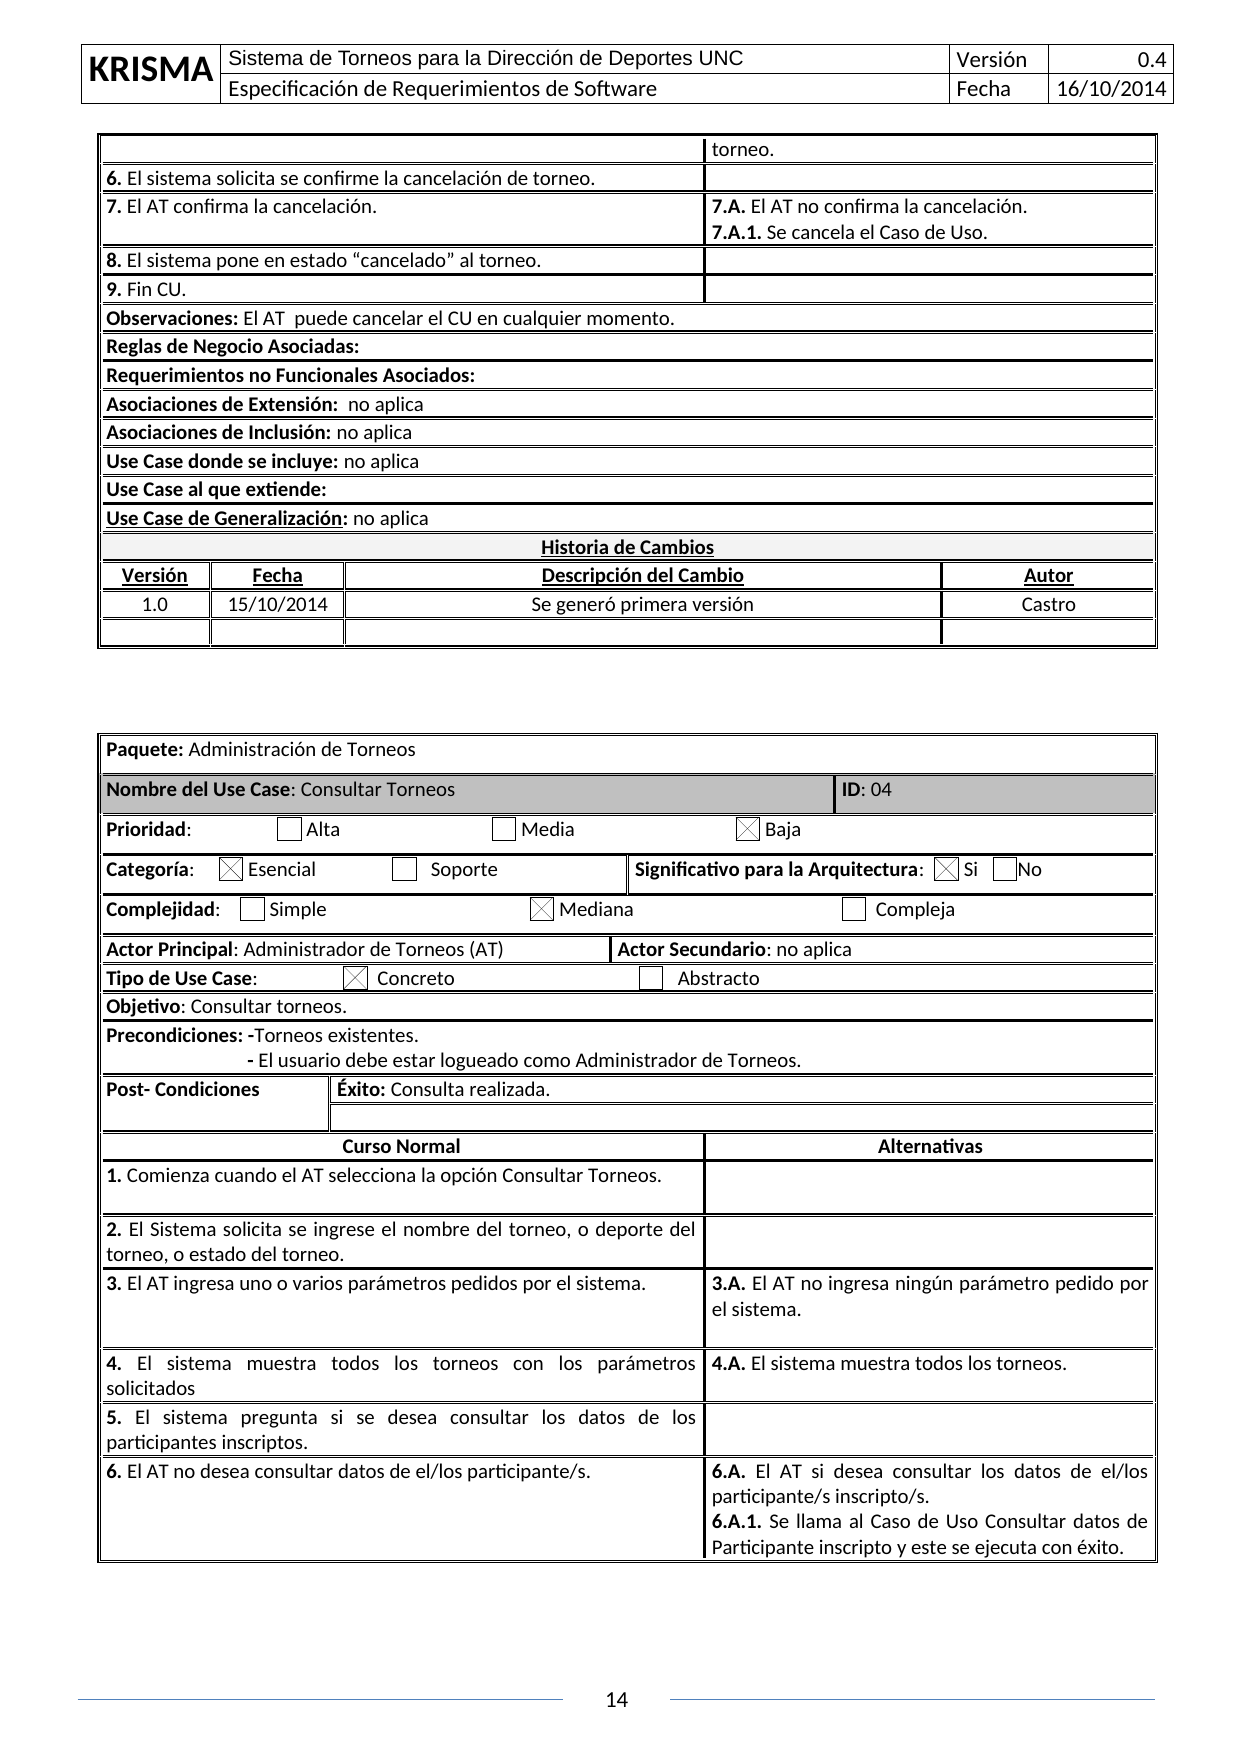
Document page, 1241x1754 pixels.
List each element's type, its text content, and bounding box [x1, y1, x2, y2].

table_cell [704, 1401, 1156, 1455]
table_cell ID: 04 [834, 773, 1156, 813]
table_cell 2. El Sistema solicita se ingrese el nombre del torneo, o deporte del torneo, o estado del torneo. [101, 1213, 703, 1267]
table_cell Fecha [212, 563, 343, 588]
table_cell Éxito: Consulta realizada. [331, 1073, 1155, 1102]
table_cell Actor Principal: Administrador de Torneos (AT) [101, 933, 609, 962]
table_cell [704, 162, 1156, 190]
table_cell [99, 1455, 704, 1559]
table_header Paquete: Administración de Torneos [101, 736, 1155, 773]
table_cell Prioridad: Alta Media Baja [99, 813, 1156, 853]
table_cell 15/10/2014 [212, 592, 343, 617]
table_cell Se generó primera versión [346, 592, 940, 617]
table_cell Categoría: Esencial Soporte [99, 853, 626, 893]
table_cell 3. El AT ingresa uno o varios parámetros pedidos por el sistema. [101, 1267, 703, 1347]
table_cell [345, 620, 941, 645]
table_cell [704, 1455, 1156, 1559]
table_cell 4.A. El sistema muestra todos los torneos. [704, 1347, 1156, 1401]
table_cell [99, 617, 211, 645]
table_cell Use Case donde se incluye: no aplica [99, 445, 1156, 473]
table_cell [706, 273, 1156, 302]
table_cell Use Case al que extiende: [101, 474, 1155, 502]
table_cell [706, 244, 1155, 273]
table_cell Complejidad: Simple Mediana Compleja [99, 893, 1156, 933]
table_cell 6. El sistema solicita se confirme la cancelación de torneo. [99, 162, 704, 190]
table_cell Requerimientos no Funcionales Asociados: [101, 359, 1155, 387]
table_cell Objetivo: Consultar torneos. [101, 990, 1155, 1019]
table_cell [706, 1213, 1155, 1267]
table_cell 5. El sistema pregunta si se desea consultar los datos de los participantes inscriptos. [99, 1401, 704, 1455]
table_cell Observaciones: El AT puede cancelar el CU en cualquier momento. [99, 302, 1156, 330]
table_cell [211, 620, 344, 645]
table_cell Post- Condiciones [101, 1073, 328, 1130]
table_cell Use Case de Generalización: no aplica [101, 502, 1155, 531]
table_cell 8. El sistema pone en estado “cancelado” al torneo. [101, 244, 703, 273]
table_cell Castro [943, 588, 1155, 617]
table_cell 4. El sistema muestra todos los torneos con los parámetros solicitados [99, 1347, 704, 1401]
table_cell 1. Comienza cuando el AT selecciona la opción Consultar Torneos. [101, 1159, 703, 1213]
table_cell 1.0 [101, 588, 209, 617]
table_cell 7.A. El AT no confirma la cancelación. 7.A.1. Se cancela el Caso de Uso. [706, 190, 1155, 244]
table_cell [706, 1159, 1155, 1213]
table_cell Asociaciones de Inclusión: no aplica [101, 416, 1155, 445]
table_cell 3.A. El AT no ingresa ningún parámetro pedido por el sistema. [706, 1267, 1155, 1347]
table_cell Significativo para la Arquitectura: Si No [629, 853, 1156, 893]
table_cell [330, 1102, 1156, 1130]
table_cell Tipo de Use Case: Concreto Abstracto [99, 962, 1156, 990]
table_cell Historia de Cambios [99, 531, 1156, 559]
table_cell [704, 136, 1155, 162]
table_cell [101, 136, 704, 162]
table_cell Alternativas [706, 1130, 1155, 1159]
table_cell Autor [943, 559, 1155, 588]
table_cell Curso Normal [101, 1130, 703, 1159]
table_cell Versión [101, 559, 209, 588]
table_cell Actor Secundario: no aplica [612, 933, 1155, 962]
table_cell Descripción del Cambio [346, 563, 940, 588]
table_cell 9. Fin CU. [99, 273, 703, 302]
table_cell Reglas de Negocio Asociadas: [101, 330, 1155, 359]
table_cell 7. El AT confirma la cancelación. [101, 190, 703, 244]
table_cell [941, 617, 1156, 645]
table_cell Nombre del Use Case: Consultar Torneos [99, 773, 834, 813]
table_cell Asociaciones de Extensión: no aplica [101, 388, 1155, 416]
table_cell Precondiciones: -Torneos existentes. - El usuario debe estar logueado como Administrador de Torneos. [101, 1019, 1155, 1073]
